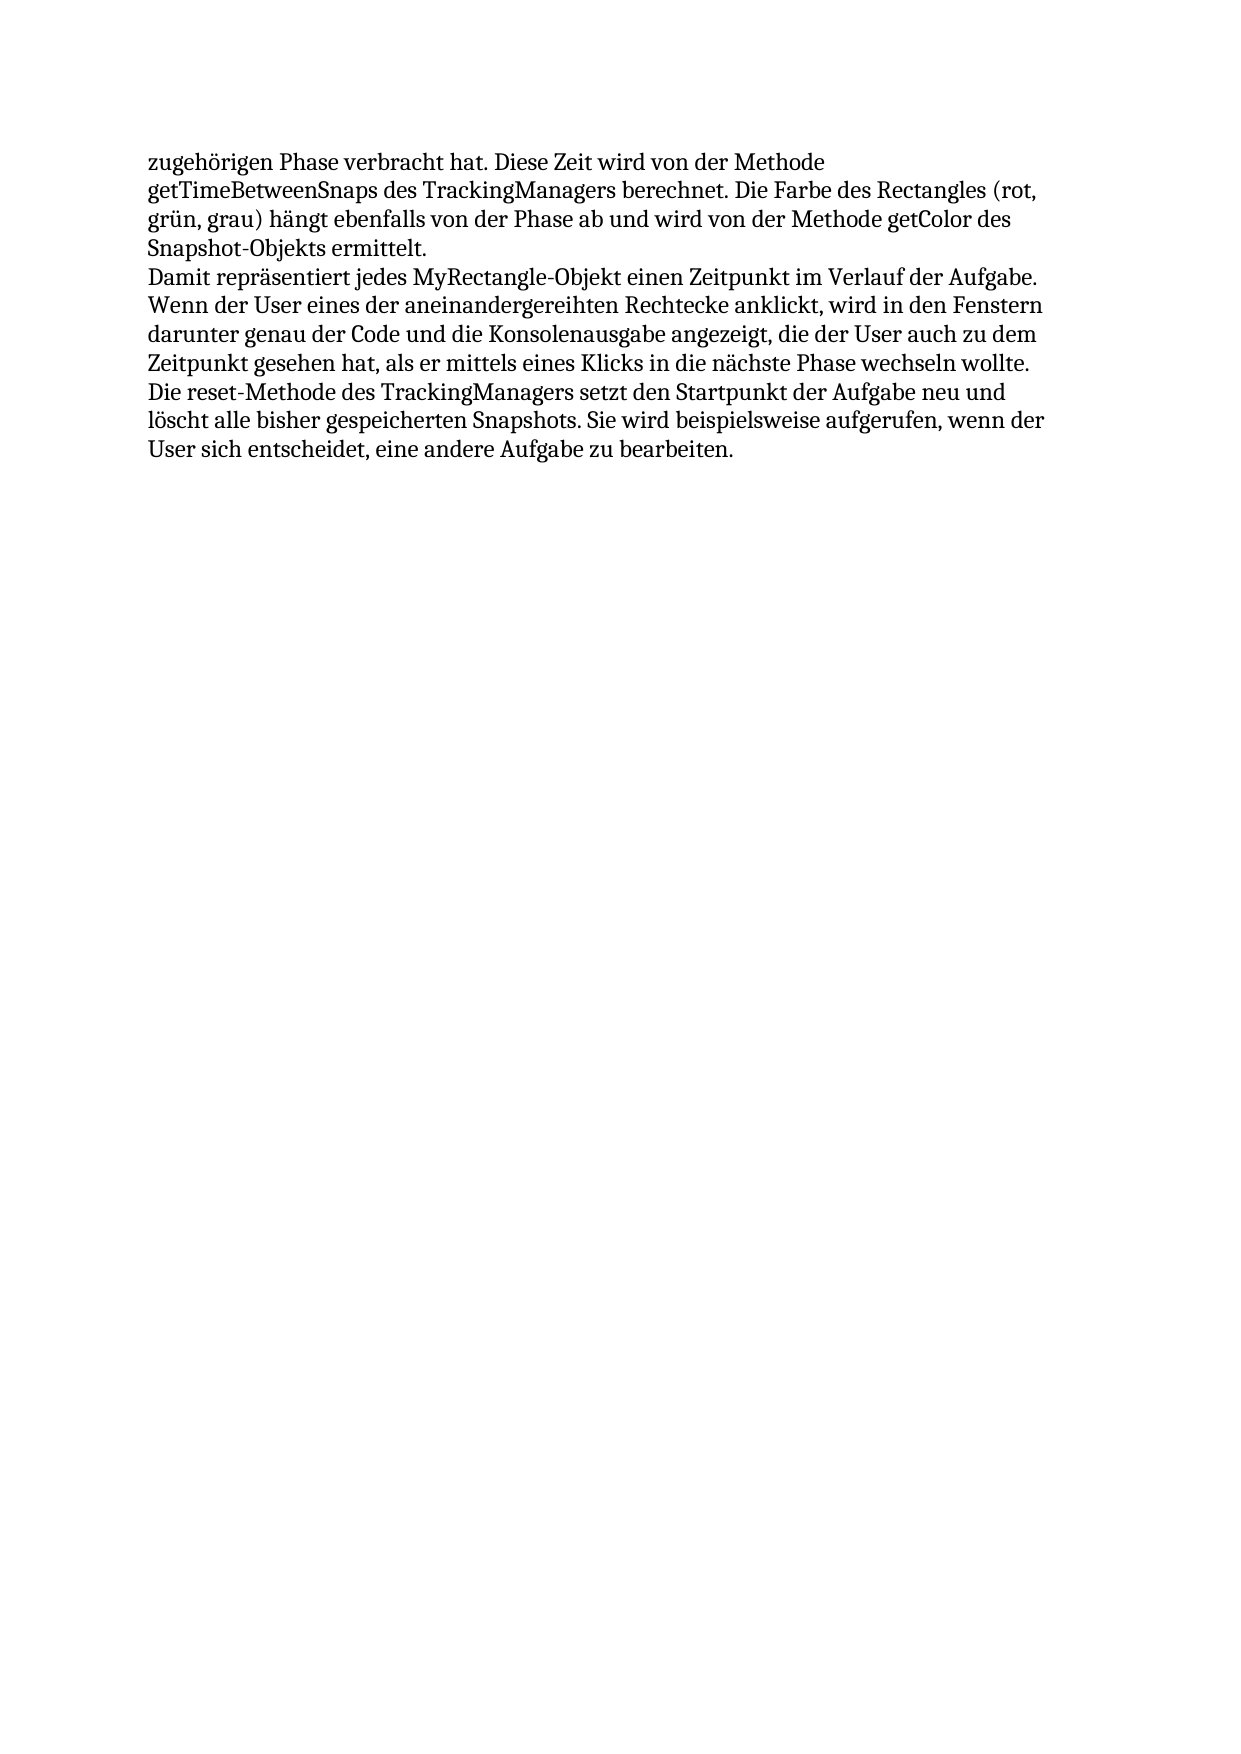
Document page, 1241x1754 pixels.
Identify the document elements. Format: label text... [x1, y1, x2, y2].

text Snapshot-Objekts ermittelt. [148, 234, 1093, 263]
text grün, grau) hängt ebenfalls von der Phase ab und wird von der Methode getColor des [148, 205, 1093, 234]
text getTimeBetweenSnaps des TrackingManagers berechnet. Die Farbe des Rectangles (rot, [148, 176, 1093, 205]
text Zeitpunkt gesehen hat, als er mittels eines Klicks in die nächste Phase wechseln wollte. [148, 349, 1093, 378]
text darunter genau der Code und die Konsolenausgabe angezeigt, die der User auch zu dem [148, 320, 1093, 349]
text zugehörigen Phase verbracht hat. Diese Zeit wird von der Methode [148, 148, 1093, 176]
text löscht alle bisher gespeicherten Snapshots. Sie wird beispielsweise aufgerufen, wenn der [148, 406, 1093, 435]
text Wenn der User eines der aneinandergereihten Rechtecke anklickt, wird in den Fenstern [148, 291, 1093, 320]
text User sich entscheidet, eine andere Aufgabe zu bearbeiten. [148, 435, 1093, 464]
text Damit repräsentiert jedes MyRectangle-Objekt einen Zeitpunkt im Verlauf der Aufgabe. [148, 263, 1093, 291]
text Die reset-Methode des TrackingManagers setzt den Startpunkt der Aufgabe neu und [148, 378, 1093, 406]
